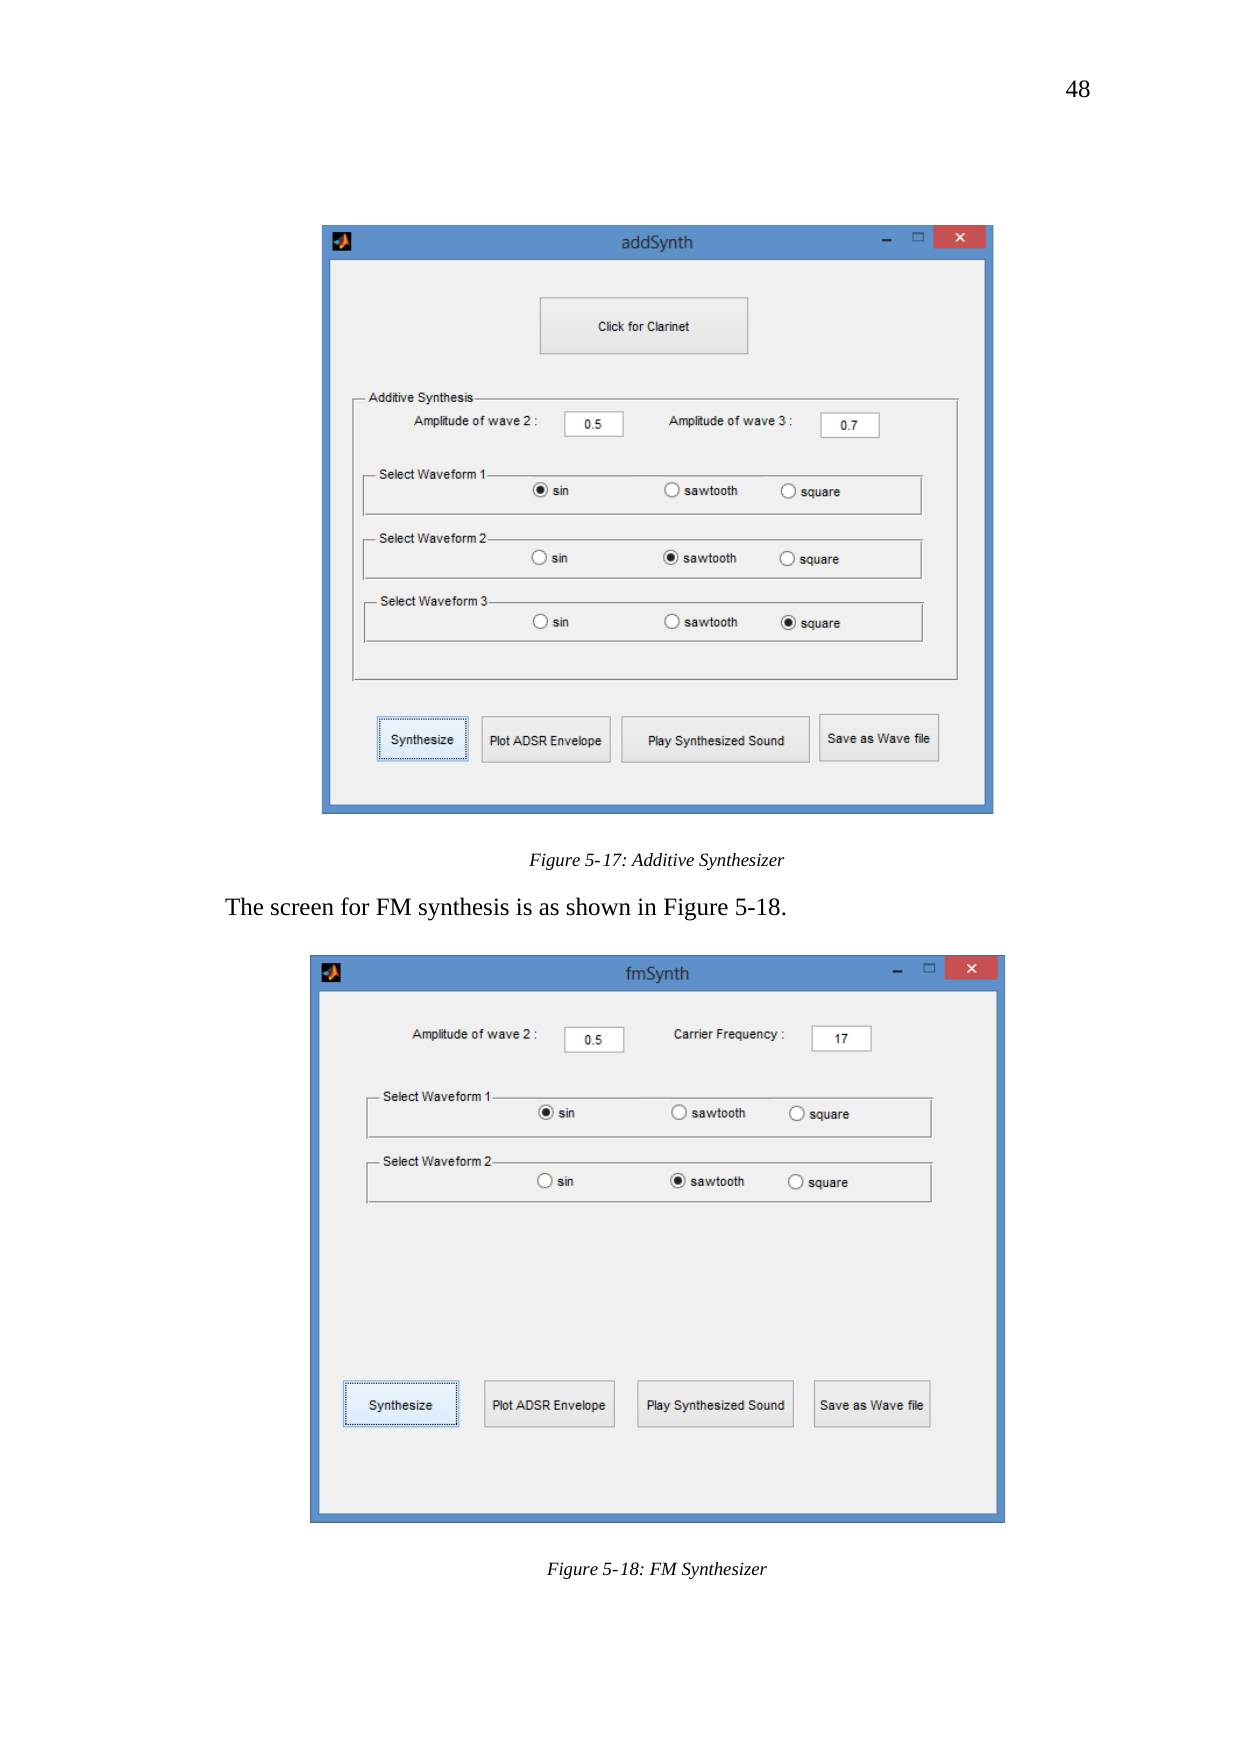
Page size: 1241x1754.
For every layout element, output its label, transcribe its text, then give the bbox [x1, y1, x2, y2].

picture [321, 225, 994, 814]
picture [310, 955, 1005, 1523]
